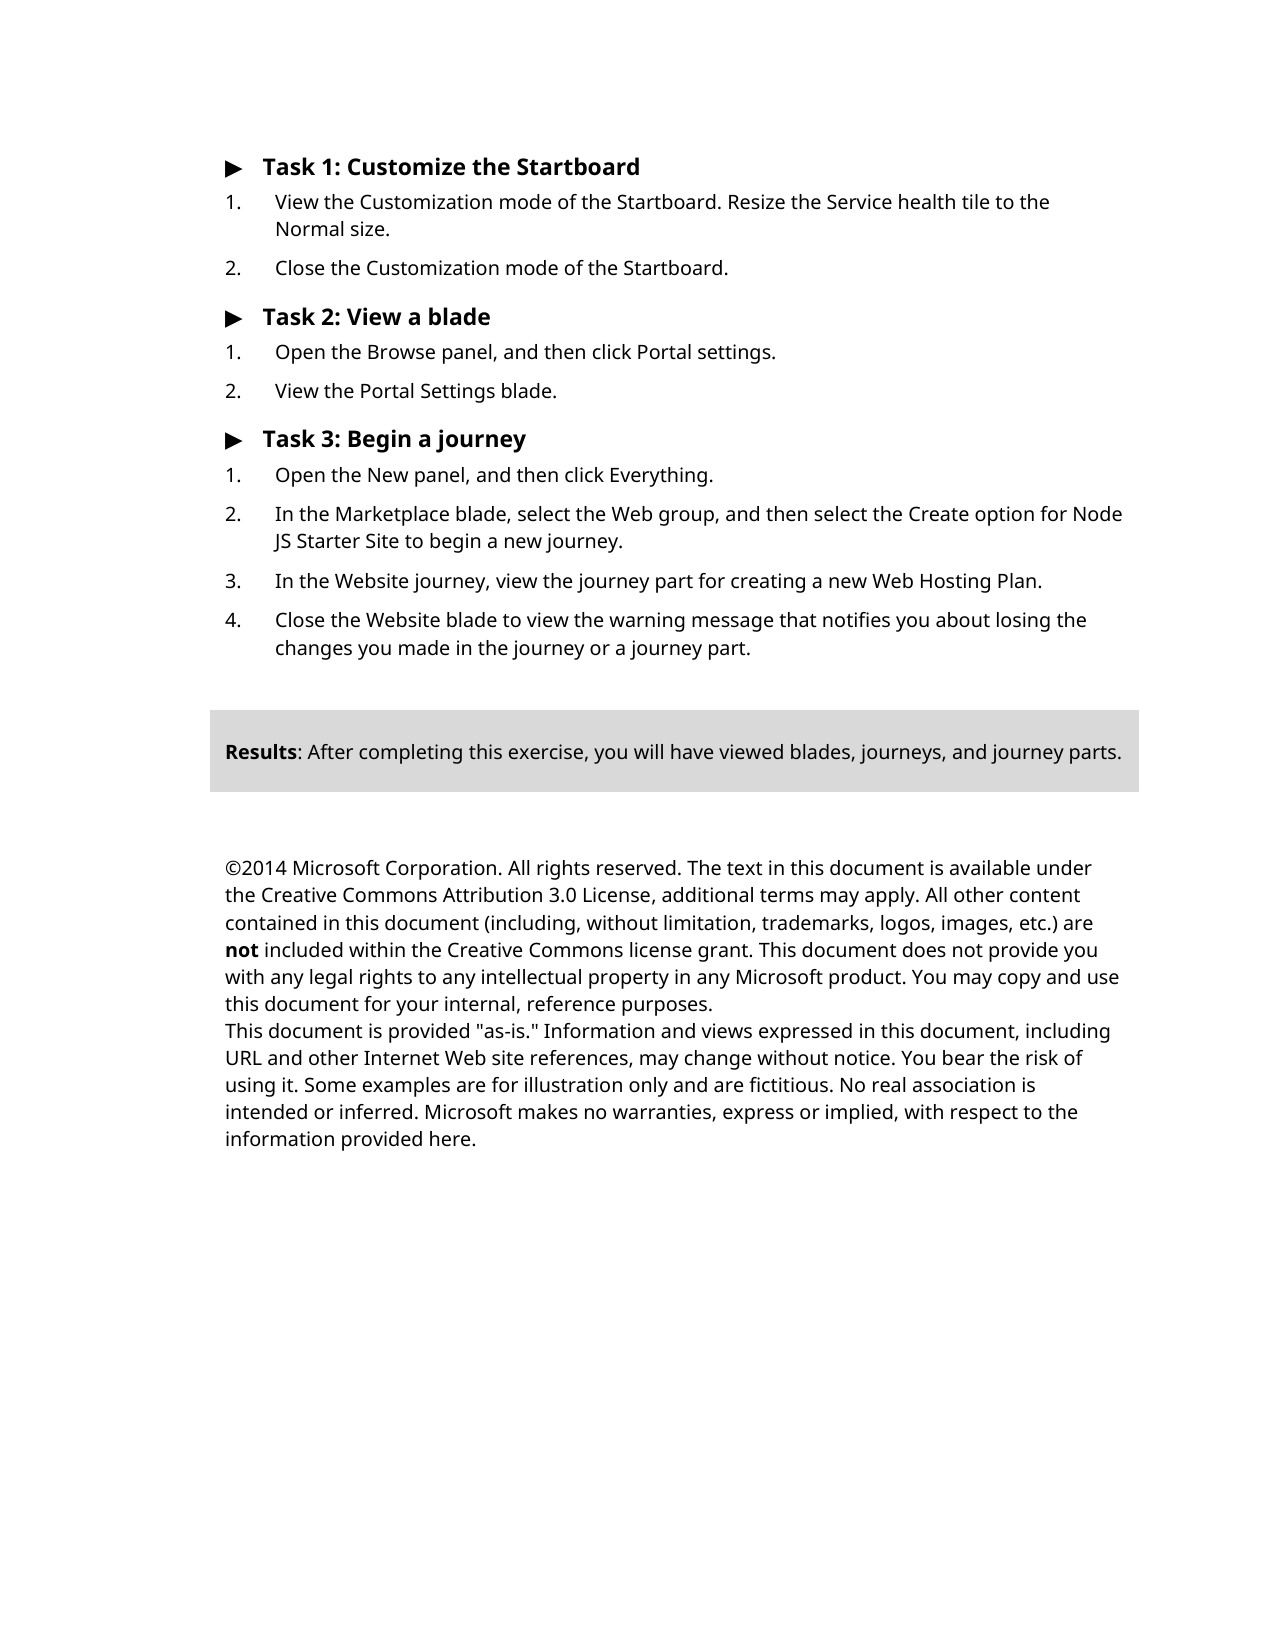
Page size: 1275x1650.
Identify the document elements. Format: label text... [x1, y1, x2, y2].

list In the Website journey, view the journey part for creating a new Web Hosting Plan. [225, 567, 1125, 594]
subtitle Task 2: View a blade [225, 300, 1125, 331]
list View the Portal Settings blade. [225, 377, 1125, 404]
text ©2014 Microsoft Corporation. All rights reserved. The text in this document is available under the Creative Commons Attribution 3.0 License, additional terms may apply. All other content contained in this document (including, without limitation, trademarks, logos, images, etc.) are not included within the Creative Commons license grant. This document does not provide you with any legal rights to any intellectual property in any Microsoft product. You may copy and use this document for your internal, reference purposes. This document is provided "as-is." Information and views expressed in this document, including URL and other Internet Web site references, may change without notice. You bear the risk of using it. Some examples are for illustration only and are fictitious. No real association is intended or inferred. Microsoft makes no warranties, express or implied, with respect to the information provided here. [225, 854, 1125, 1152]
list Open the Browse panel, and then click Portal settings. [225, 337, 1125, 364]
list Open the New panel, and then click Everything. [225, 460, 1125, 487]
list View the Customization mode of the Startboard. Resize the Service health tile to the Normal size. [225, 187, 1125, 242]
subtitle Task 3: Begin a journey [225, 423, 1125, 454]
list Close the Customization mode of the Startboard. [225, 254, 1125, 281]
text Results: After completing this exercise, you will have viewed blades, journeys, and journey parts. [217, 717, 1133, 785]
list In the Marketplace blade, select the Web group, and then select the Create option for Node JS Starter Site to begin a new journey. [225, 500, 1125, 554]
subtitle Task 1: Customize the Startboard [225, 150, 1125, 181]
list Close the Website blade to view the warning message that notifies you about losing the changes you made in the journey or a journey part. [225, 606, 1125, 660]
